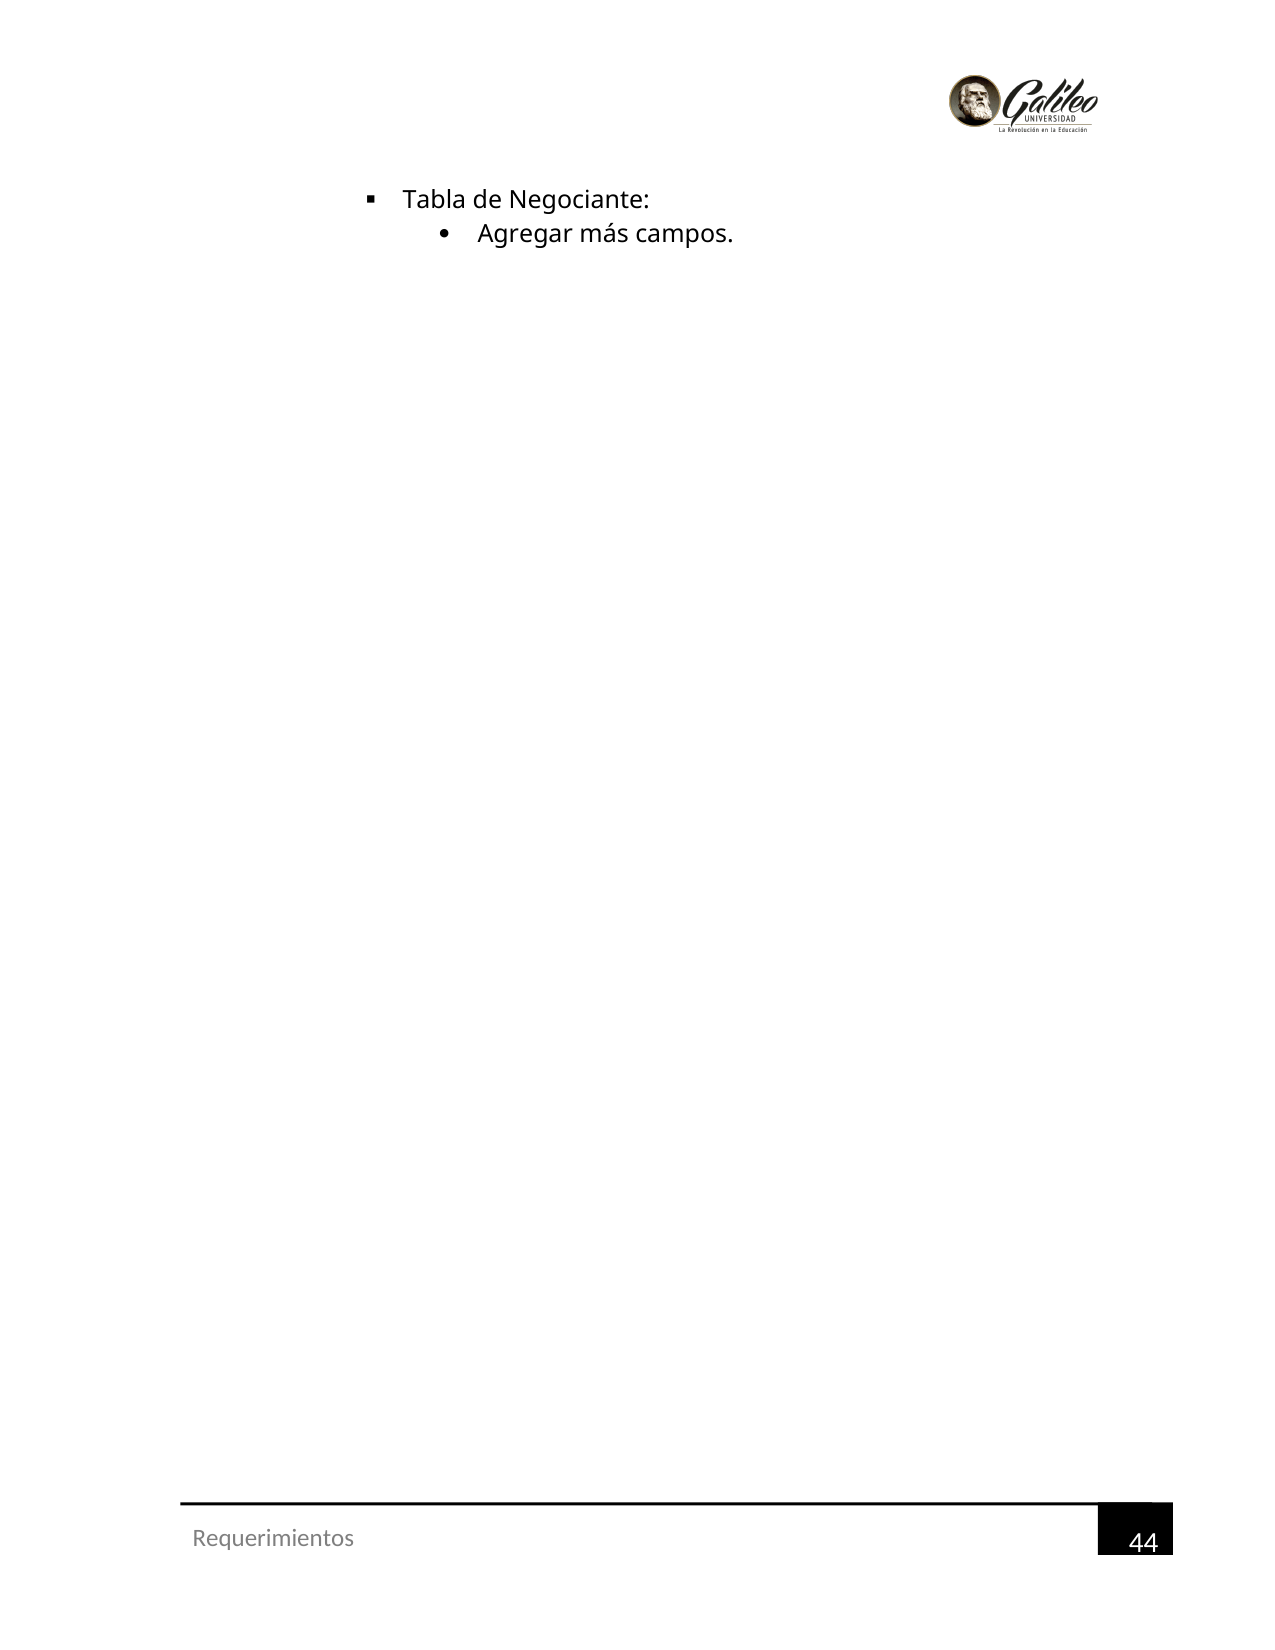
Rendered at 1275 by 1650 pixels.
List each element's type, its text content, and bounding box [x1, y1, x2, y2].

picture [949, 75, 1098, 132]
list Agregar más campos. [440, 216, 1098, 250]
list Tabla de Negociante: [365, 182, 1098, 216]
